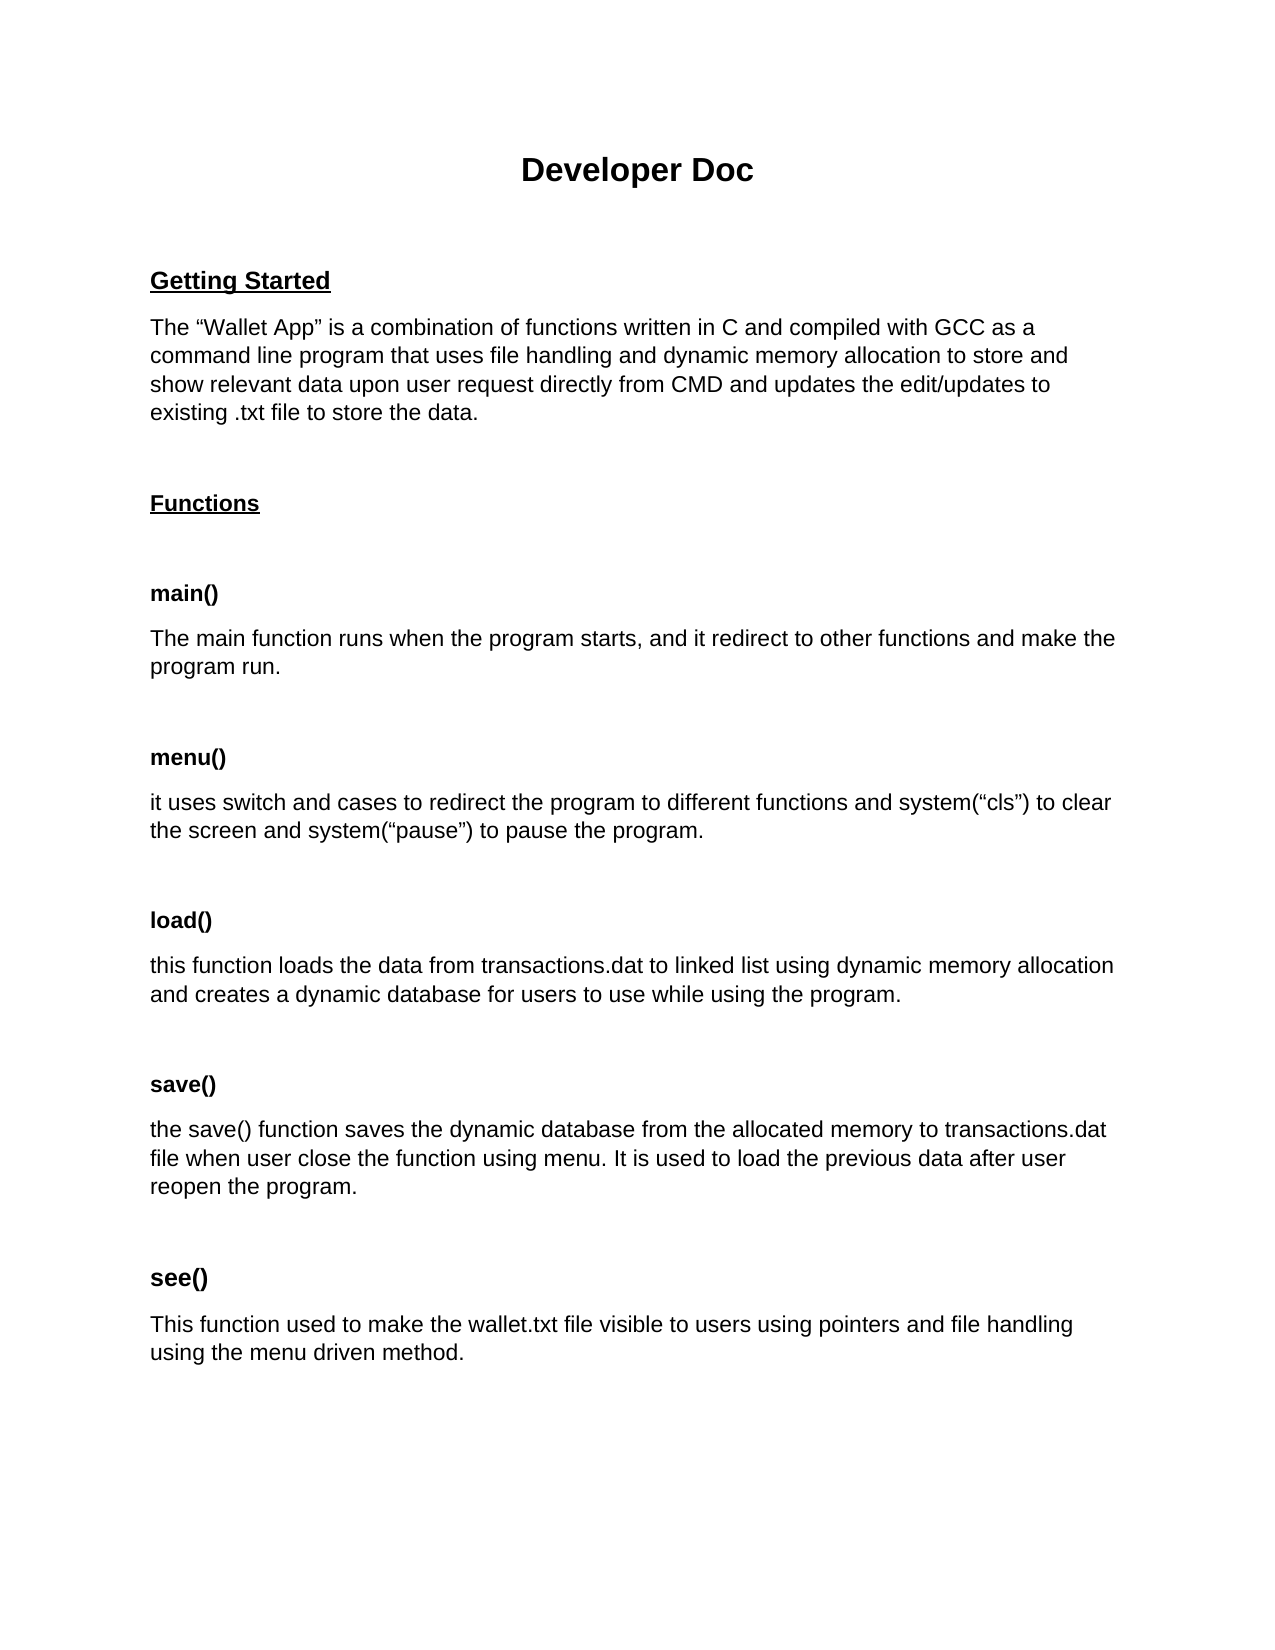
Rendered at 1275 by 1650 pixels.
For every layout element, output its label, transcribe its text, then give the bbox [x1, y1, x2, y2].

text This function used to make the wallet.txt file visible to users using pointers and file handling using the menu driven method. [150, 1311, 1125, 1366]
text Functions [150, 489, 1125, 516]
text The main function runs when the program starts, and it redirect to other functions and make the program run. [150, 625, 1125, 679]
text menu() [150, 743, 1125, 770]
text The “Wallet App” is a combination of functions written in C and compiled with GCC as a command line program that uses file handling and dynamic memory allocation to store and show relevant data upon user request directly from CMD and updates the edit/updates to existing .txt file to store the data. [150, 314, 1125, 426]
text this function loads the data from transactions.dat to linked list using dynamic memory allocation and creates a dynamic database for users to use while using the program. [150, 952, 1125, 1007]
text the save() function saves the dynamic database from the allocated memory to transactions.dat file when user close the function using menu. It is used to load the previous data after user reopen the program. [150, 1116, 1125, 1199]
text Developer Doc [150, 150, 1125, 188]
text load() [150, 907, 1125, 933]
text main() [150, 580, 1125, 606]
text Getting Started [150, 266, 1125, 295]
text it uses switch and cases to redirect the program to different functions and system(“cls”) to clear the screen and system(“pause”) to pause the program. [150, 788, 1125, 843]
text save() [150, 1071, 1125, 1097]
text see() [150, 1263, 1125, 1292]
